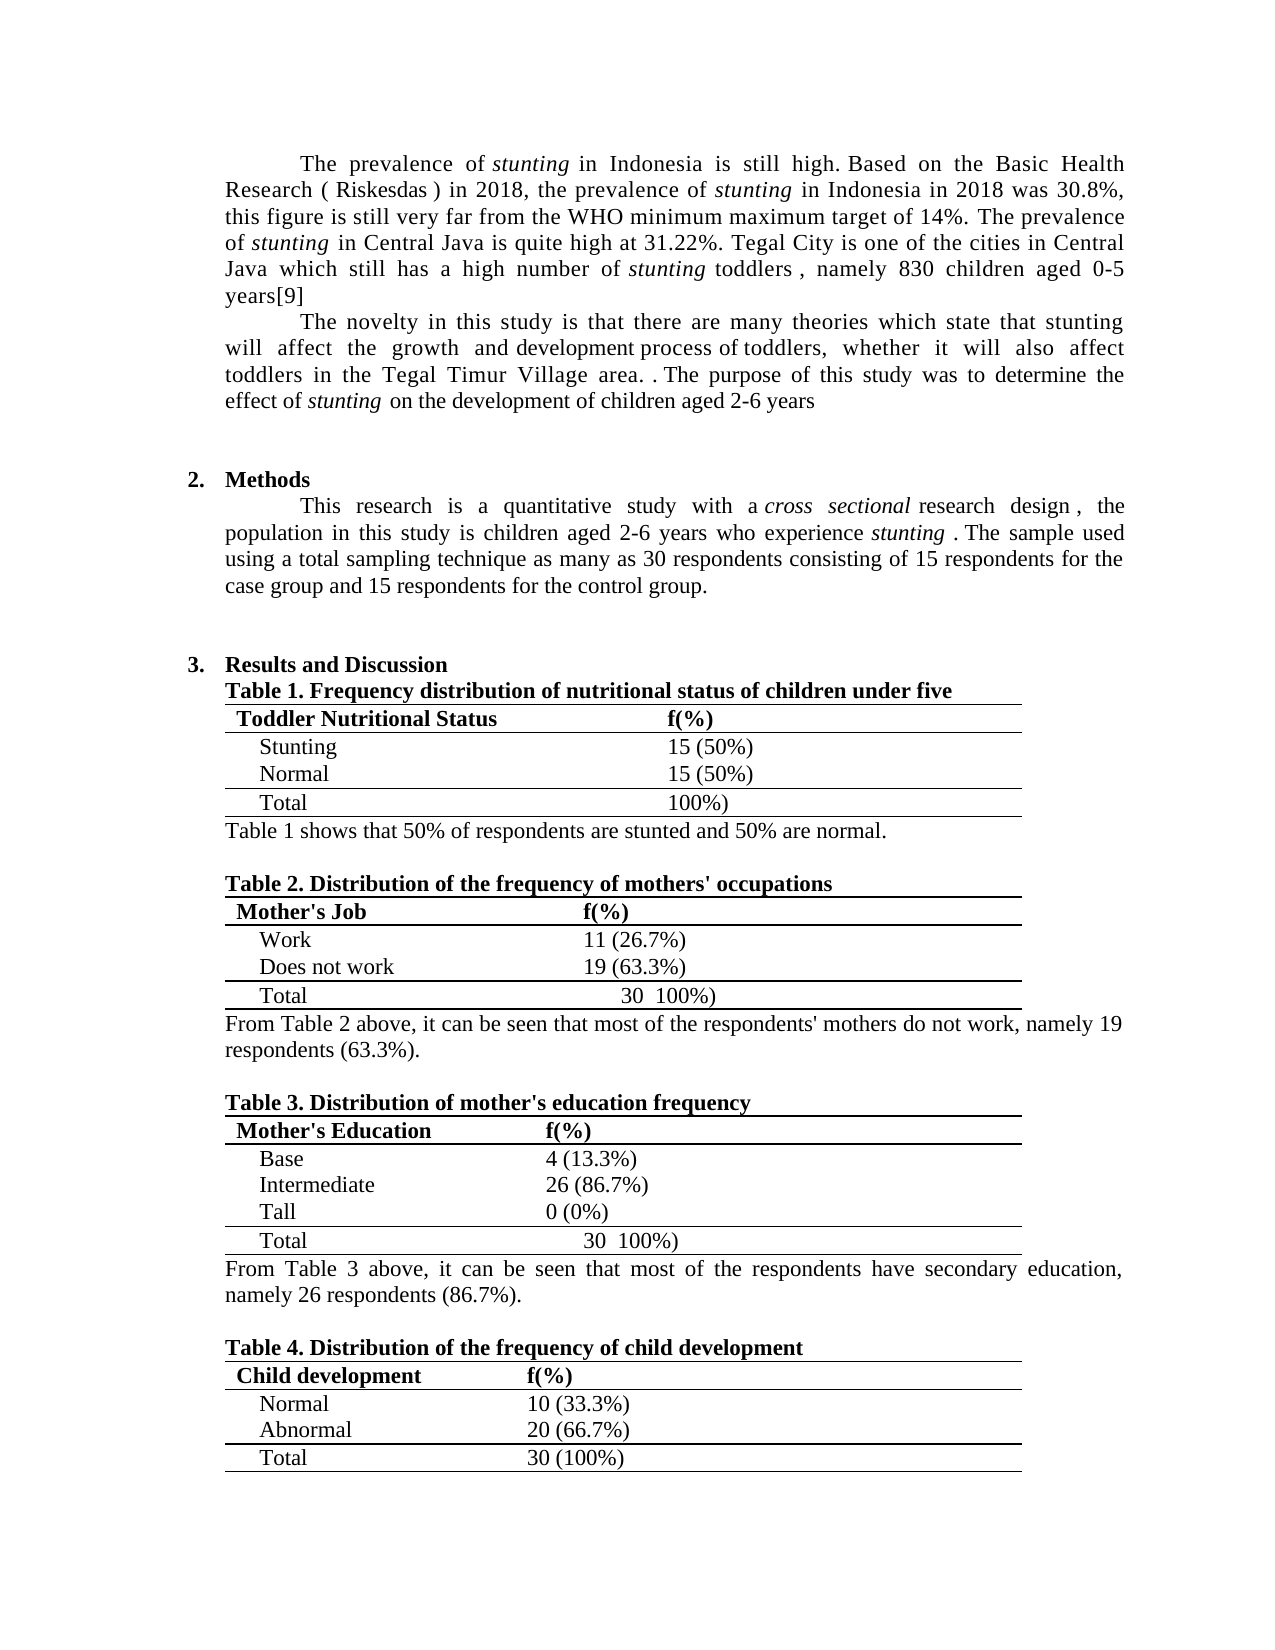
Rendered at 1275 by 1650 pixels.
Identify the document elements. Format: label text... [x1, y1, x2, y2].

table_header f(%) [516, 1362, 1022, 1388]
table_cell 19 (63.3%) [572, 952, 1022, 980]
table_cell Total [225, 1227, 534, 1253]
table_cell Total [225, 982, 572, 1008]
list Table 1. Frequency distribution of nutritional status of children under five [225, 677, 1125, 703]
table_cell 100%) [656, 789, 1022, 816]
table_header f(%) [656, 705, 1022, 731]
table_cell Normal [225, 760, 656, 787]
list Table 2. Distribution of the frequency of mothers' occupations [225, 870, 1125, 896]
table_header Toddler Nutritional Status [225, 705, 656, 731]
table_cell 30 100%) [572, 982, 1022, 1008]
table_cell 30 100%) [534, 1227, 1022, 1253]
list Methods [187, 466, 1125, 493]
text The novelty in this study is that there are many theories which state that stunting will affect the growth and development process of toddlers, whether it will also affect toddlers in the Tegal Timur Village area. . The purpose of this study was to determine the effect of stunting on the development of children aged 2-6 years [225, 308, 1125, 413]
table_header f(%) [534, 1117, 1022, 1143]
table_cell 15 (50%) [656, 733, 1022, 759]
list Table 3. Distribution of mother's education frequency [225, 1089, 1125, 1115]
table_cell Tall [225, 1198, 534, 1226]
list Table 4. Distribution of the frequency of child development [225, 1334, 1125, 1361]
table_cell 15 (50%) [656, 760, 1022, 787]
table_cell 10 (33.3%) 20 (66.7%) [516, 1390, 1022, 1443]
text This research is a quantitative study with a cross sectional research design , the population in this study is children aged 2-6 years who experience stunting . The sample used using a total sampling technique as many as 30 respondents consisting of 15 respondents for the case group and 15 respondents for the control group. [225, 493, 1125, 598]
table_cell 30 (100%) [516, 1445, 1022, 1471]
table_header f(%) [572, 898, 1022, 924]
table_cell Total [225, 789, 656, 816]
text The prevalence of stunting in Indonesia is still high. Based on the Basic Health Research ( Riskesdas ) in 2018, the prevalence of stunting in Indonesia in 2018 was 30.8%, this figure is still very far from the WHO minimum maximum target of 14%. The prevalence of stunting in Central Java is quite high at 31.22%. Tegal City is one of the cities in Central Java which still has a high number of stunting toddlers , namely 830 children aged 0-5 years[9] [225, 150, 1125, 308]
list From Table 3 above, it can be seen that most of the respondents have secondary education, namely 26 respondents (86.7%). [225, 1255, 1125, 1308]
list Table 1 shows that 50% of respondents are stunted and 50% are normal. [225, 817, 1125, 843]
table_cell Does not work [225, 952, 572, 980]
table_cell 11 (26.7%) [572, 926, 1022, 952]
table_cell Base Intermediate [225, 1145, 534, 1197]
table_cell Work [225, 926, 572, 952]
table_cell 0 (0%) [534, 1198, 1022, 1226]
table_header Mother's Job [225, 898, 572, 924]
list Results and Discussion [187, 651, 1125, 677]
table_header Mother's Education [225, 1117, 534, 1143]
table_cell Normal Abnormal [225, 1390, 516, 1443]
table_cell Stunting [225, 733, 656, 759]
list From Table 2 above, it can be seen that most of the respondents' mothers do not work, namely 19 respondents (63.3%). [225, 1010, 1125, 1062]
table_header Child development [225, 1362, 516, 1388]
table_cell Total [225, 1445, 516, 1471]
table_cell 4 (13.3%) 26 (86.7%) [534, 1145, 1022, 1197]
